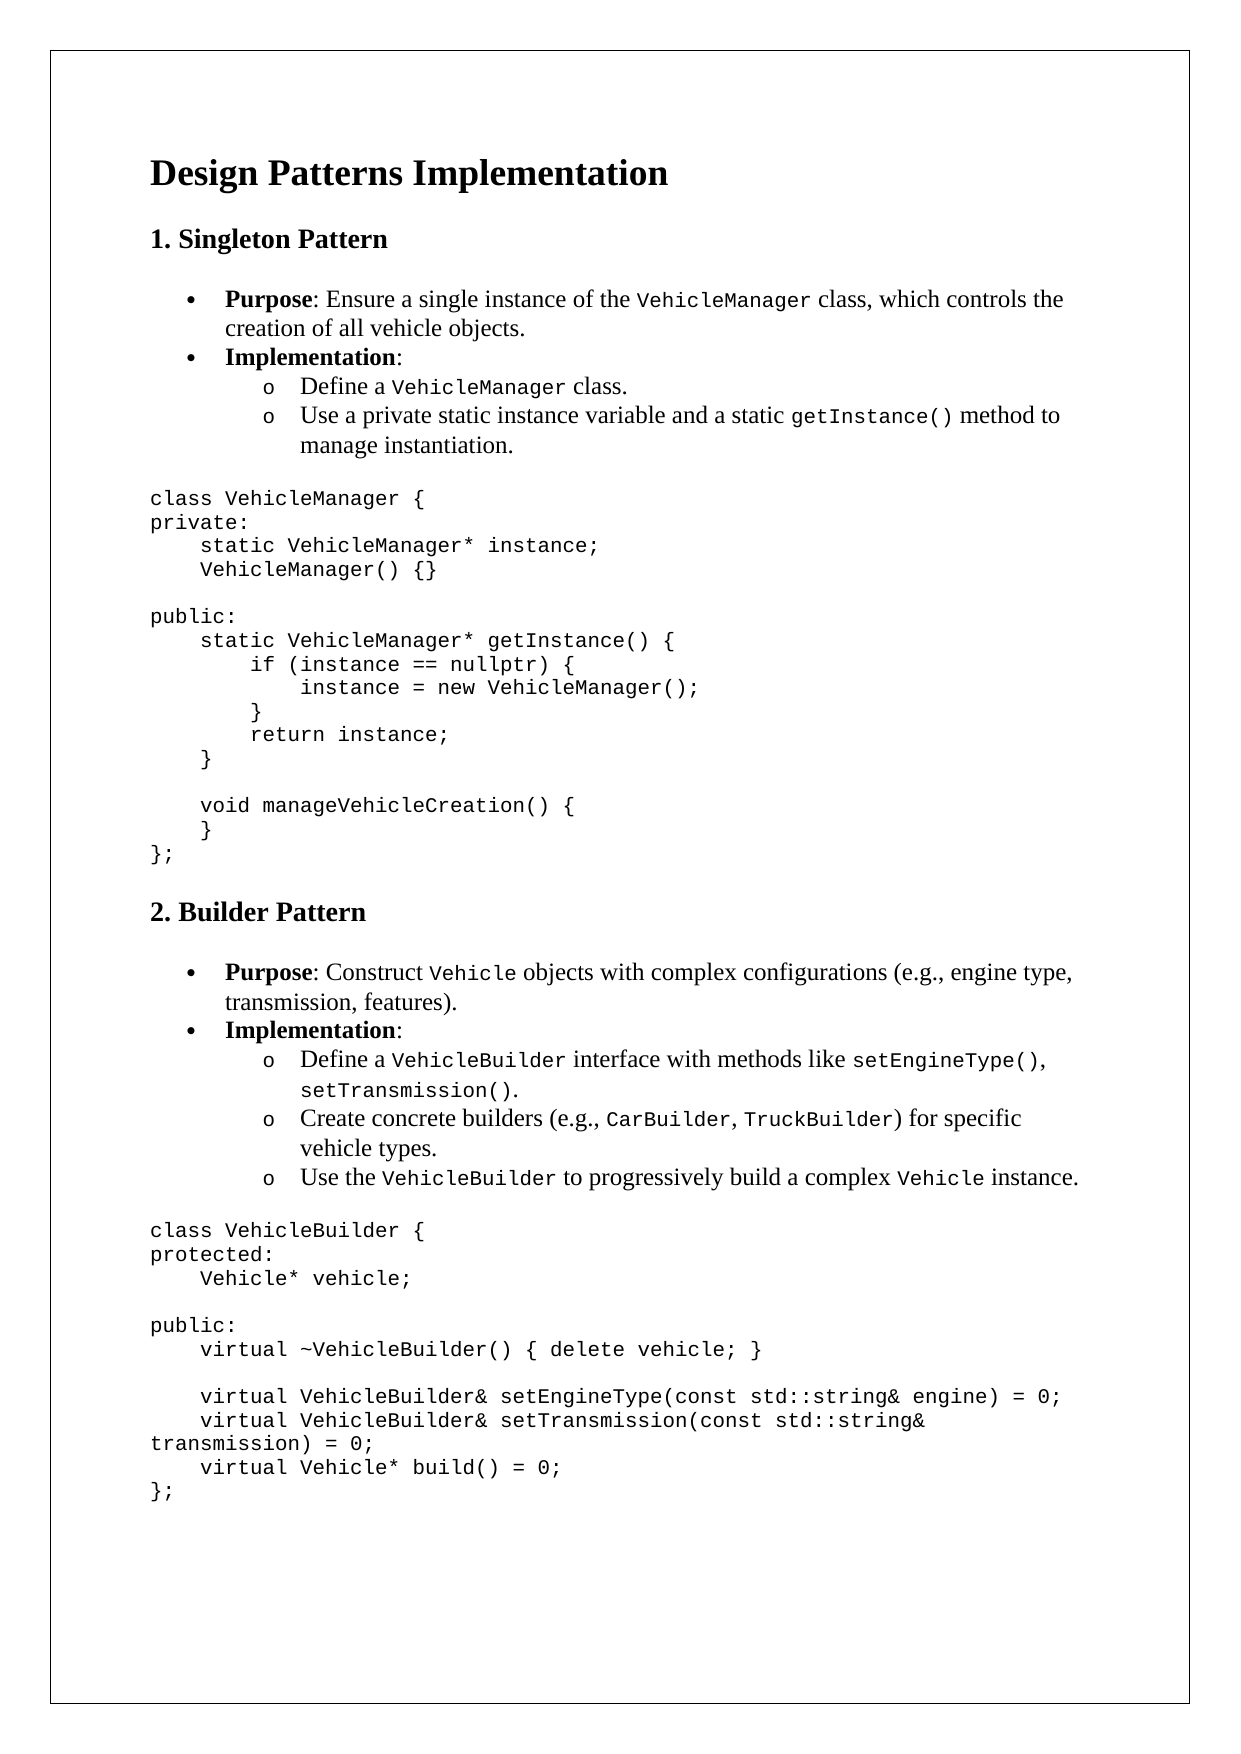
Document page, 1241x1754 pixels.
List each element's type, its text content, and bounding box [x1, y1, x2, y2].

text private: [150, 512, 1090, 535]
list Purpose: Construct Vehicle objects with complex configurations (e.g., engine type, transmission, features). [187, 957, 1090, 1015]
text static VehicleManager* instance; [150, 535, 1090, 559]
text virtual Vehicle* build() = 0; [150, 1457, 1090, 1481]
text virtual ~VehicleBuilder() { delete vehicle; } [150, 1339, 1090, 1362]
text } [150, 748, 1090, 772]
text void manageVehicleCreation() { [150, 795, 1090, 819]
text protected: [150, 1244, 1090, 1268]
text if (instance == nullptr) { [150, 653, 1090, 677]
text public: [150, 606, 1090, 630]
text }; [150, 843, 1090, 866]
text 1. Singleton Pattern [150, 222, 1090, 255]
list Define a VehicleManager class. [262, 371, 1090, 401]
text static VehicleManager* getInstance() { [150, 630, 1090, 653]
text } [150, 819, 1090, 843]
text class VehicleBuilder { [150, 1220, 1090, 1244]
text virtual VehicleBuilder& setTransmission(const std::string& transmission) = 0; [150, 1409, 1090, 1457]
text class VehicleManager { [150, 488, 1090, 512]
text return instance; [150, 724, 1090, 748]
list Purpose: Ensure a single instance of the VehicleManager class, which controls the creation of all vehicle objects. [187, 284, 1090, 342]
list Implementation: [187, 342, 1090, 371]
text Vehicle* vehicle; [150, 1268, 1090, 1291]
list Define a VehicleBuilder interface with methods like setEngineType(), setTransmission(). [262, 1044, 1090, 1103]
text public: [150, 1315, 1090, 1339]
text Design Patterns Implementation [150, 150, 1090, 193]
text instance = new VehicleManager(); [150, 677, 1090, 701]
text VehicleManager() {} [150, 559, 1090, 583]
text 2. Builder Pattern [150, 896, 1090, 928]
list Implementation: [187, 1015, 1090, 1044]
text } [150, 701, 1090, 724]
text }; [150, 1481, 1090, 1585]
list Use the VehicleBuilder to progressively build a complex Vehicle instance. [262, 1162, 1090, 1191]
list Use a private static instance variable and a static getInstance() method to manage instantiation. [262, 401, 1090, 459]
list Create concrete builders (e.g., CarBuilder, TruckBuilder) for specific vehicle types. [262, 1103, 1090, 1162]
text virtual VehicleBuilder& setEngineType(const std::string& engine) = 0; [150, 1386, 1090, 1409]
